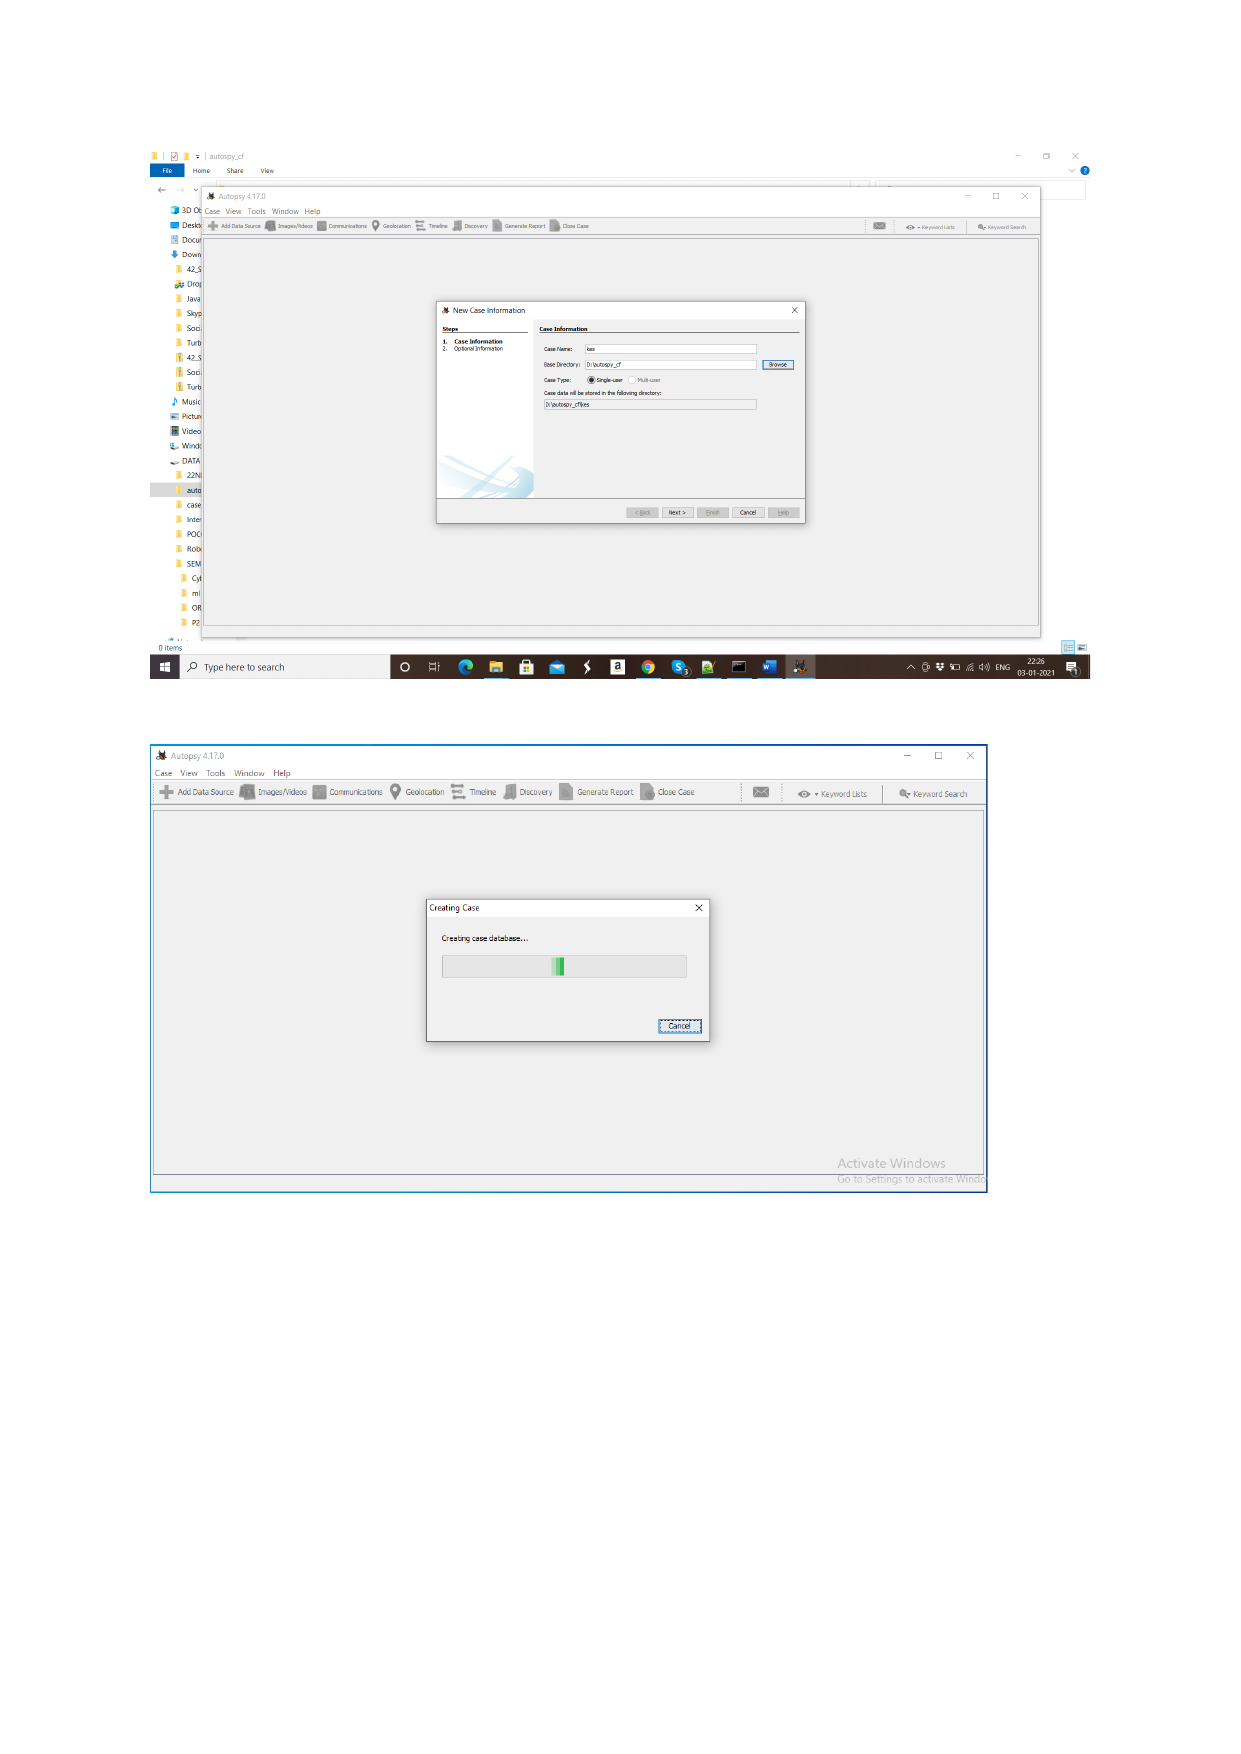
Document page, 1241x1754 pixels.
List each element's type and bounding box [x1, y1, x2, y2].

picture [150, 744, 988, 1193]
picture [150, 150, 1091, 679]
